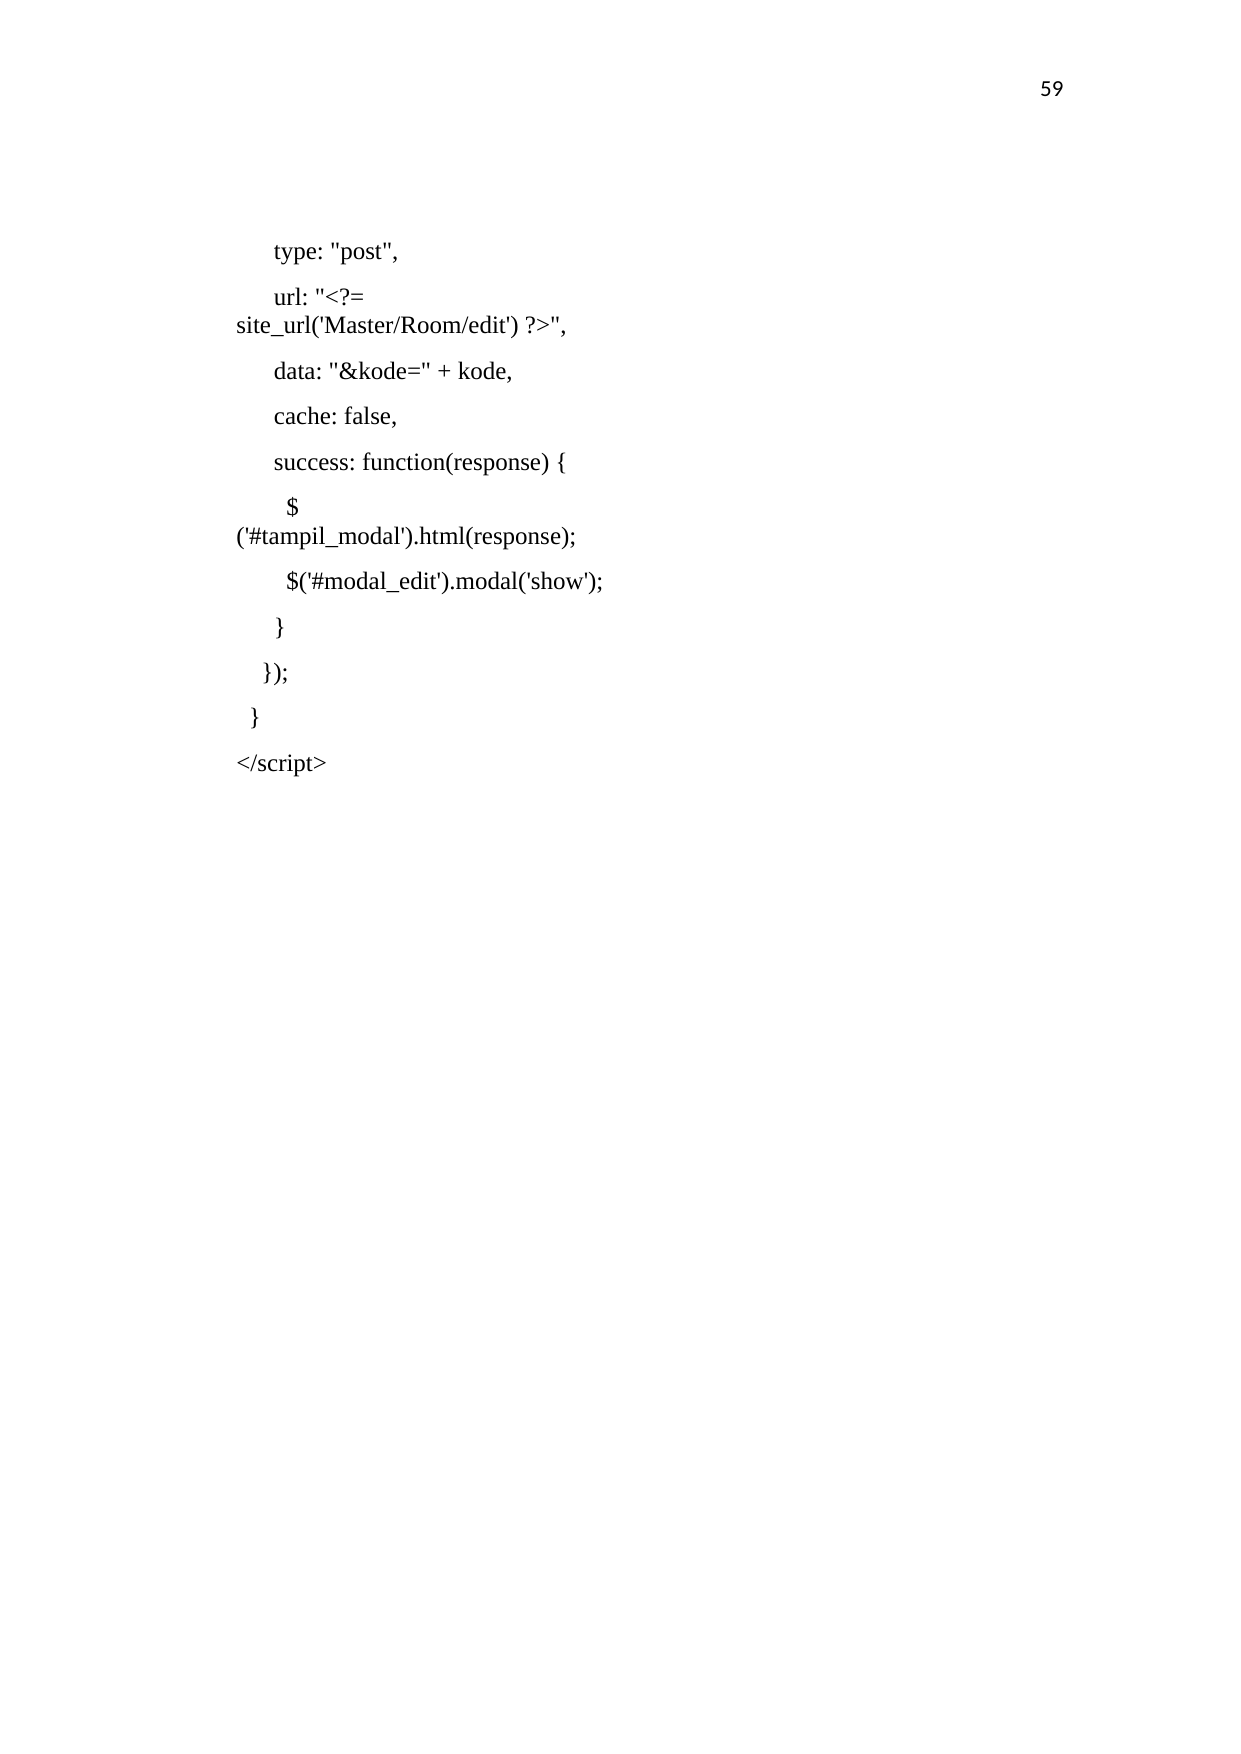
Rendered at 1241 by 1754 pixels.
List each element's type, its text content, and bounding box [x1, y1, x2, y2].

text cache: false, [236, 401, 613, 430]
text }); [236, 657, 613, 686]
text } [236, 702, 613, 731]
text url: "<?= site_url('Master/Room/edit') ?>", [236, 282, 613, 339]
text $('#tampil_modal').html(response); [236, 492, 613, 549]
text $('#modal_edit').modal('show'); [236, 566, 613, 595]
text } [236, 612, 613, 640]
text type: "post", [236, 236, 613, 265]
text success: function(response) { [236, 447, 613, 475]
text </script> [236, 748, 613, 777]
text data: "&kode=" + kode, [236, 356, 613, 384]
